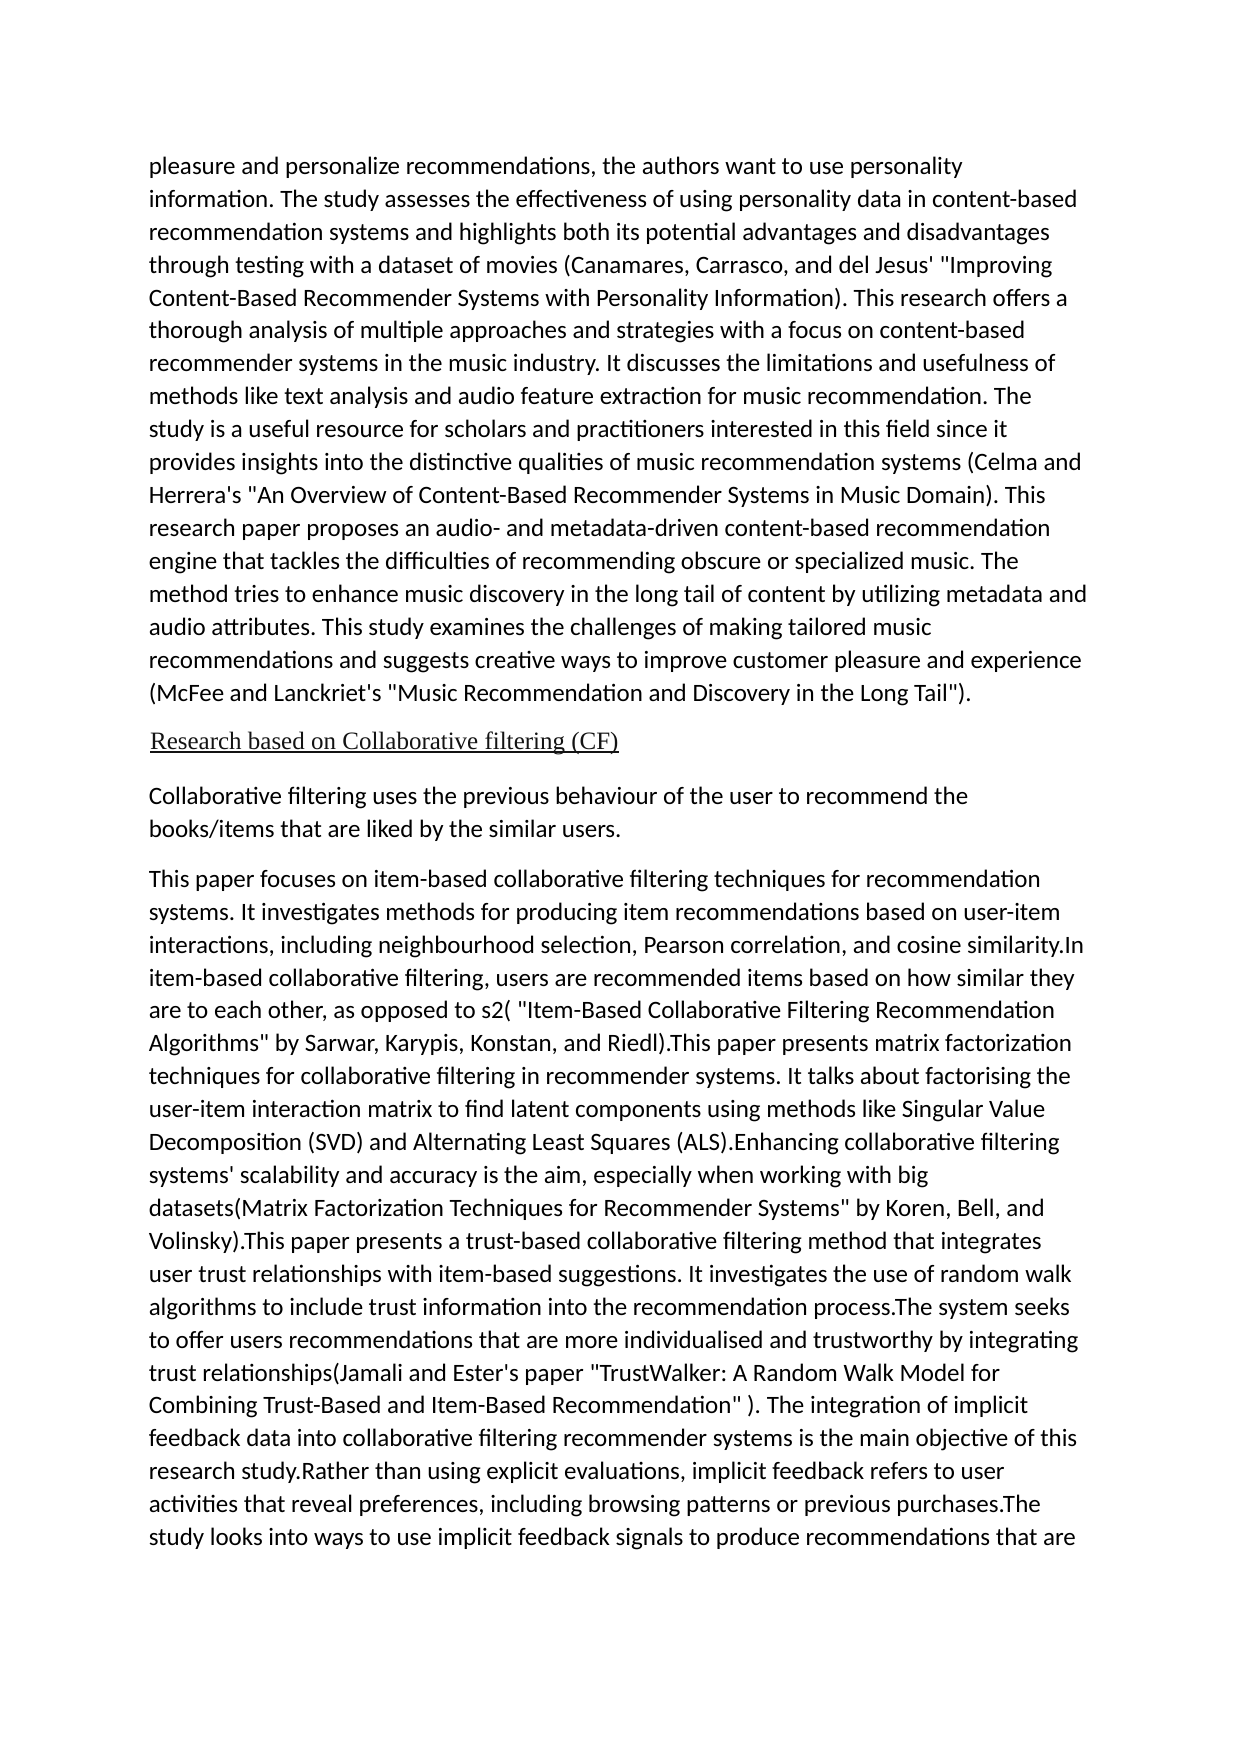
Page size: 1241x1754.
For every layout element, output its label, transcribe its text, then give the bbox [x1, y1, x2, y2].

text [148, 863, 1090, 1552]
text Collaborative filtering uses the previous behaviour of the user to recommend the books/items that are liked by the similar users. [148, 781, 1090, 844]
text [148, 150, 1090, 707]
subtitle Research based on Collaborative filtering (CF) [150, 726, 1090, 755]
